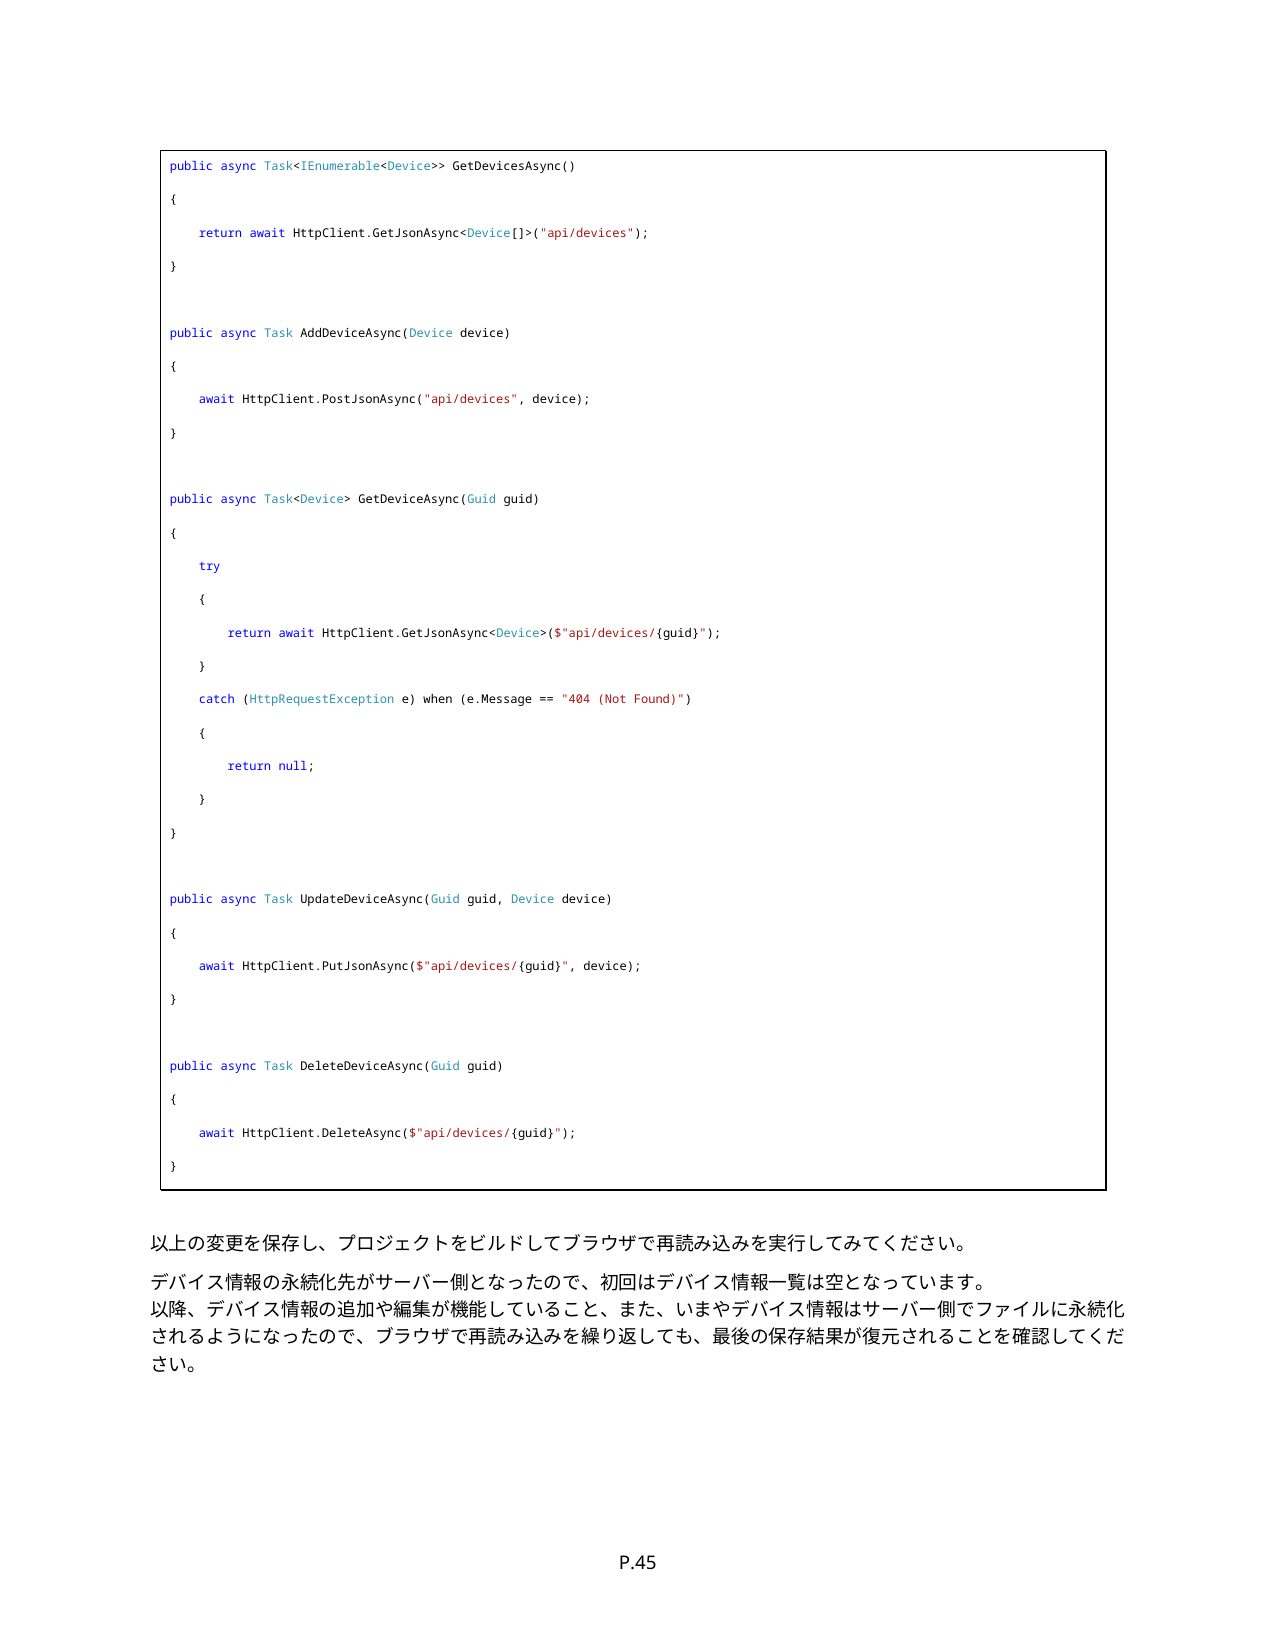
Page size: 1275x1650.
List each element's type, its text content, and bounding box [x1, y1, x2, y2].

text { [161, 1083, 1105, 1117]
text return await HttpClient.GetJsonAsync<Device[]>("api/devices"); [161, 217, 1105, 250]
text await HttpClient.DeleteAsync($"api/devices/{guid}"); [161, 1117, 1105, 1150]
text { [161, 917, 1105, 950]
text await HttpClient.PutJsonAsync($"api/devices/{guid}", device); [161, 950, 1105, 983]
text } [161, 783, 1105, 817]
text { [161, 183, 1105, 217]
text } [161, 1150, 1105, 1189]
text public async Task DeleteDeviceAsync(Guid guid) [161, 1050, 1105, 1083]
text public async Task<IEnumerable<Device>> GetDevicesAsync() [161, 151, 1105, 183]
text } [161, 417, 1105, 453]
text { [161, 583, 1105, 617]
text return null; [161, 750, 1105, 783]
text public async Task AddDeviceAsync(Device device) [161, 317, 1105, 350]
text public async Task UpdateDeviceAsync(Guid guid, Device device) [161, 883, 1105, 917]
text return await HttpClient.GetJsonAsync<Device>($"api/devices/{guid}"); [161, 617, 1105, 650]
text デバイス情報の永続化先がサーバー側となったので、初回はデバイス情報一覧は空となっています。 以降、デバイス情報の追加や編集が機能していること、また、いまやデバイス情報はサーバー側でファイルに永続化されるようになったので、ブラウザで再読み込みを繰り返しても、最後の保存結果が復元されることを確認してください。 [150, 1268, 1125, 1377]
text catch (HttpRequestException e) when (e.Message == "404 (Not Found)") [161, 683, 1105, 717]
text await HttpClient.PostJsonAsync("api/devices", device); [161, 383, 1105, 417]
text { [161, 717, 1105, 750]
text } [161, 650, 1105, 683]
text { [161, 350, 1105, 383]
text try [161, 550, 1105, 583]
text } [161, 250, 1105, 286]
text { [161, 517, 1105, 550]
text } [161, 983, 1105, 1020]
text } [161, 817, 1105, 853]
text public async Task<Device> GetDeviceAsync(Guid guid) [161, 483, 1105, 517]
text 以上の変更を保存し、プロジェクトをビルドしてブラウザで再読み込みを実行してみてください。 [150, 1228, 1125, 1255]
